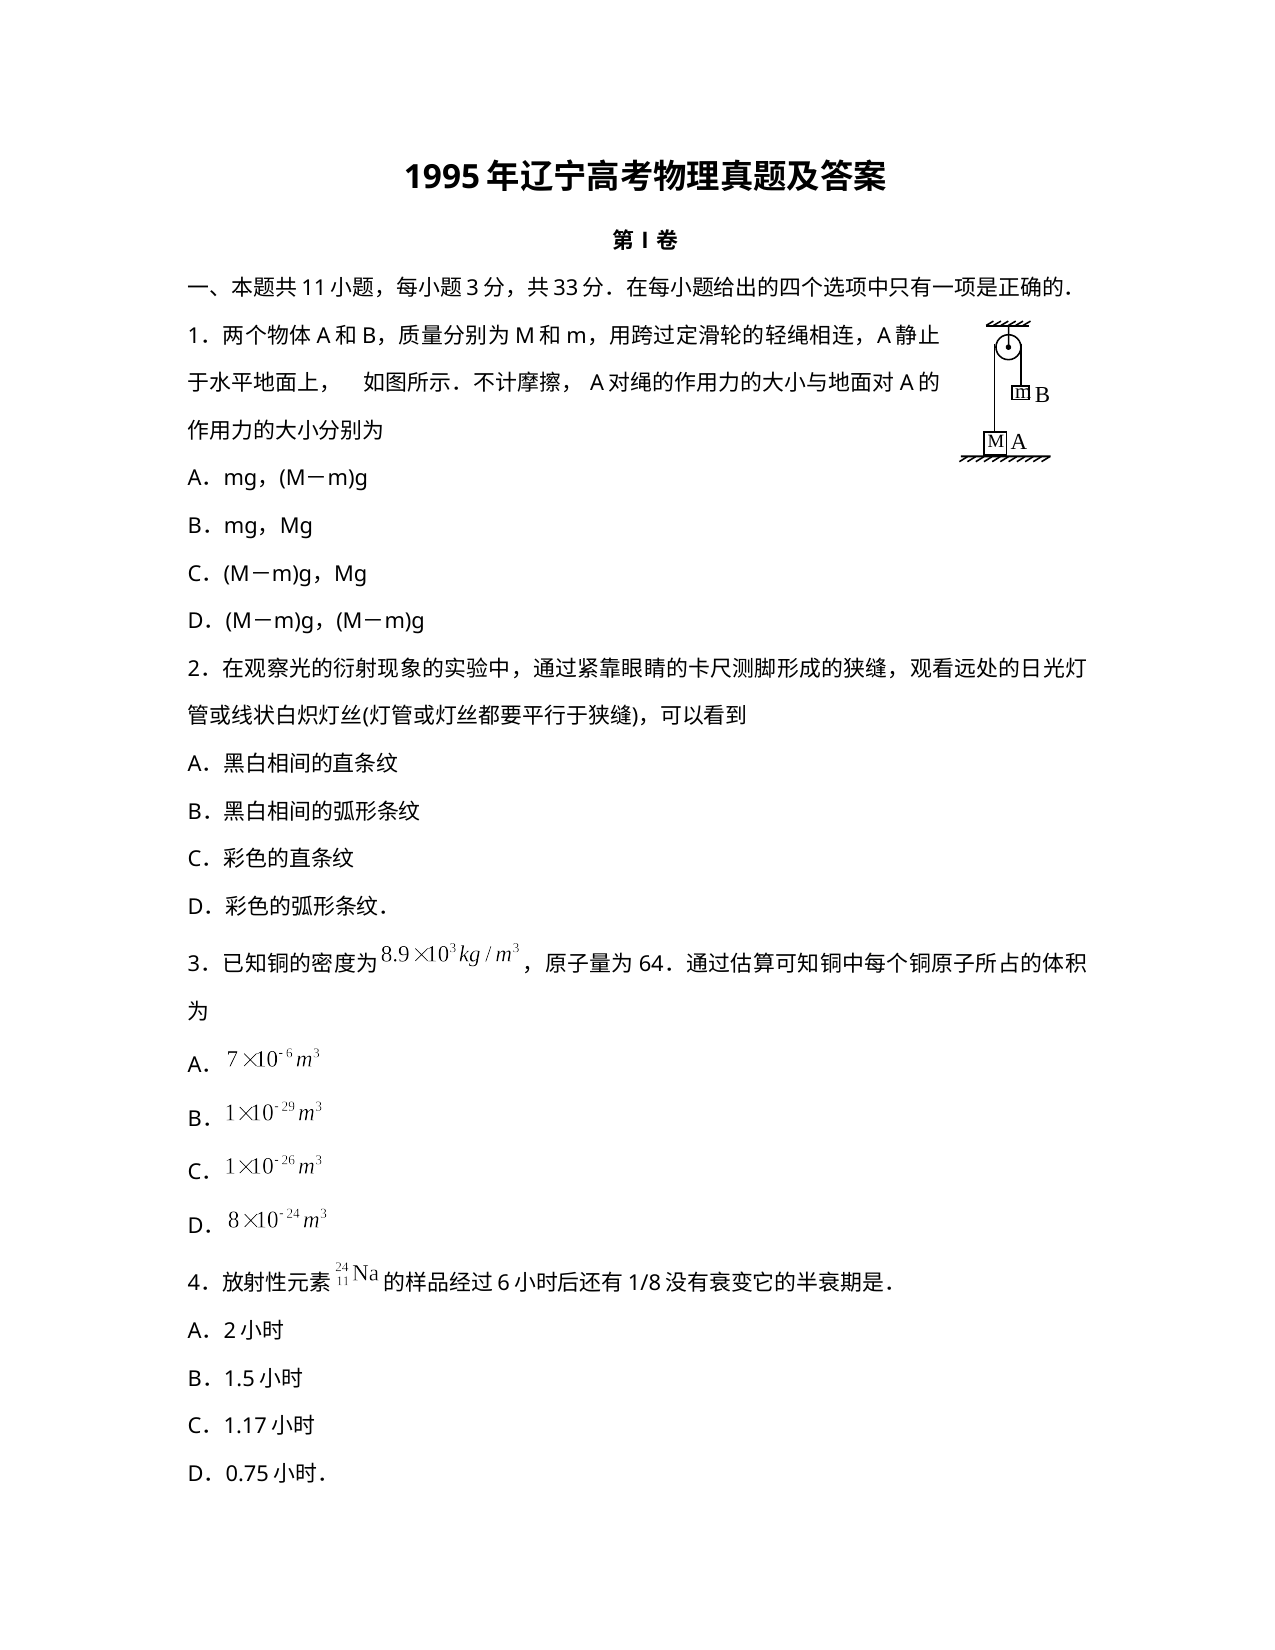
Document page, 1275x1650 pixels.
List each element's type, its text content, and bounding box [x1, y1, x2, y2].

text C．1.17小时 [187, 1408, 1087, 1440]
text A．黑白相间的直条纹 [187, 746, 1087, 778]
text C．彩色的直条纹 [187, 841, 1087, 873]
text 一、本题共11小题，每小题3分，共33分．在每小题给出的四个选项中只有一项是正确的． [187, 270, 1087, 302]
text 3．已知铜的密度为，原子量为64．通过估算可知铜中每个铜原子所占的体积为 [187, 936, 1087, 1026]
text 1．两个物体A和B，质量分别为M和m，用跨过定滑轮的轻绳相连，A静止于水平地面上， 如图所示．不计摩擦， A对绳的作用力的大小与地面对A的作用力的大小分别为 [187, 318, 1087, 444]
text A．2小时 [187, 1313, 1087, 1345]
text D． [187, 1202, 1087, 1239]
text C．(M－m)g，Mg [187, 556, 1087, 587]
text 1995年辽宁高考物理真题及答案 [225, 150, 1065, 198]
text B． [187, 1095, 1087, 1133]
text C． [187, 1148, 1087, 1186]
text D．彩色的弧形条纹． [187, 889, 1087, 921]
text A．mg，(M－m)g [187, 460, 1087, 492]
text A． [187, 1042, 1087, 1079]
text D．0.75小时． [187, 1456, 1087, 1487]
text B．mg，Mg [187, 508, 1087, 540]
text 第Ⅰ卷 [225, 223, 1065, 254]
text 2．在观察光的衍射现象的实验中，通过紧靠眼睛的卡尺测脚形成的狭缝，观看远处的日光灯管或线状白炽灯丝(灯管或灯丝都要平行于狭缝)，可以看到 [187, 651, 1087, 730]
text D．(M－m)g，(M－m)g [187, 603, 1087, 635]
text B．黑白相间的弧形条纹 [187, 794, 1087, 825]
text B．1.5小时 [187, 1361, 1087, 1392]
text 4．放射性元素的样品经过6小时后还有1/8没有衰变它的半衰期是． [187, 1255, 1087, 1297]
